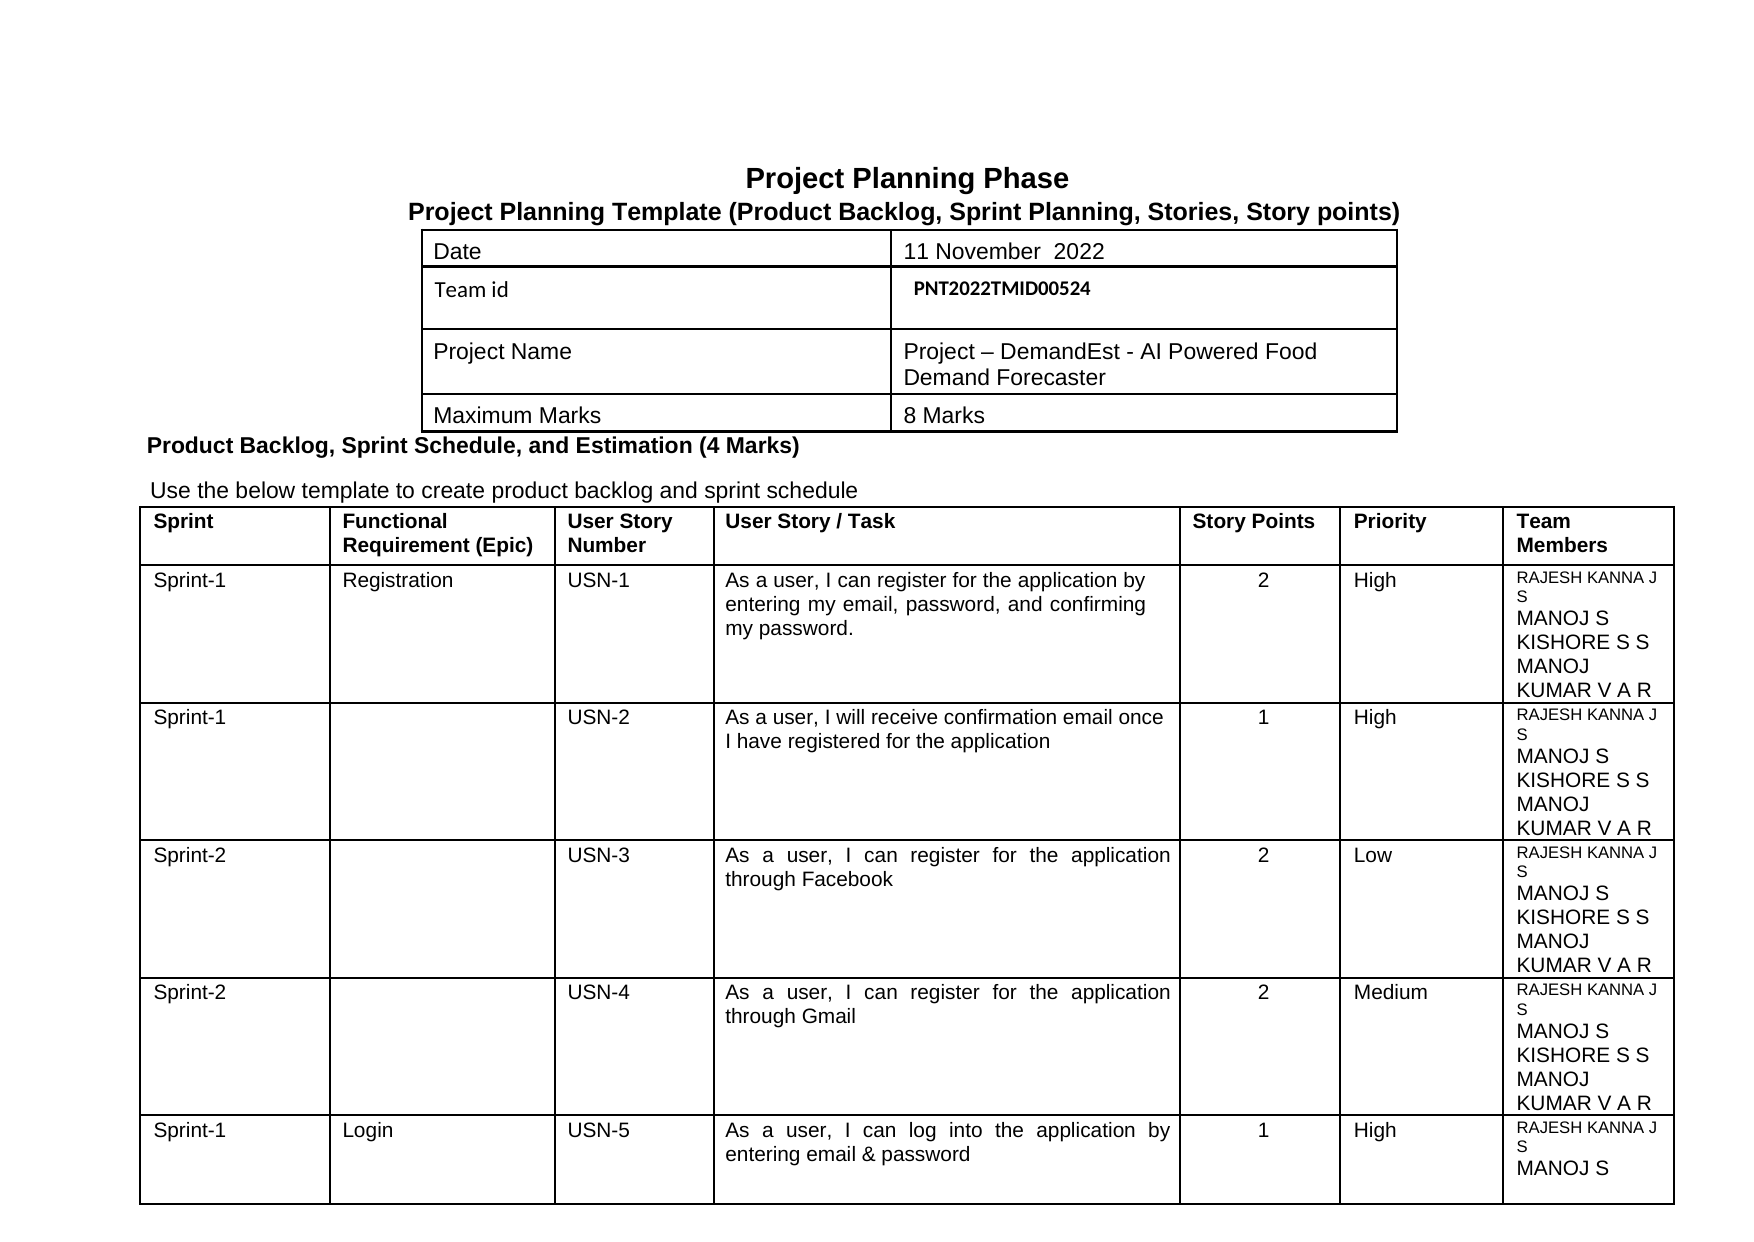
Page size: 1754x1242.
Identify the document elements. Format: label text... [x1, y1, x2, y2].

table_header Date [423, 231, 890, 265]
table_header Priority [1341, 508, 1502, 564]
text Use the below template to create product backlog and sprint schedule [150, 477, 1698, 504]
table_cell Registration [331, 566, 554, 702]
table_cell Sprint-2 [141, 841, 329, 977]
table_cell Project Name [423, 330, 890, 393]
table_cell Medium [1341, 979, 1502, 1114]
table_cell As a user, I will receive confirmation email once I have registered for the application [715, 704, 1179, 839]
table_header 11 November 2022 [892, 231, 1396, 265]
table_cell As a user, I can register for the application by entering my email, password, and confirming my password. [715, 566, 1179, 702]
table_cell High [1341, 566, 1502, 702]
table_cell USN-2 [556, 704, 713, 839]
text Product Backlog, Sprint Schedule, and Estimation (4 Marks) [147, 432, 1698, 459]
table_cell High [1341, 1116, 1502, 1202]
table_header User Story Number [556, 508, 713, 564]
table_cell Low [1341, 841, 1502, 977]
table_cell 1 [1181, 704, 1339, 839]
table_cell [715, 1116, 1179, 1202]
table_cell As a user, I can register for the application through Facebook [715, 841, 1179, 977]
table_cell [331, 979, 554, 1114]
table_cell Sprint-2 [141, 979, 329, 1114]
table_cell High [1341, 704, 1502, 839]
table_cell Sprint-1 [141, 566, 329, 702]
table_cell PNT2022TMID00524 [892, 268, 1396, 328]
table_cell USN-5 [556, 1116, 713, 1202]
table_cell As a user, I can register for the application through Gmail [715, 979, 1179, 1114]
text Project Planning Template (Product Backlog, Sprint Planning, Stories, Story points) [127, 197, 1401, 226]
text Project Planning Phase [127, 161, 1688, 195]
table_cell USN-4 [556, 979, 713, 1114]
table_header User Story / Task [715, 508, 1179, 564]
table_cell 1 [1181, 1116, 1339, 1202]
table_cell 2 [1181, 841, 1339, 977]
table_cell USN-1 [556, 566, 713, 702]
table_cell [1504, 1116, 1673, 1202]
table_cell Login [331, 1116, 554, 1202]
table_cell 8 Marks [892, 395, 1396, 430]
table_cell 2 [1181, 566, 1339, 702]
table_cell Maximum Marks [423, 395, 890, 430]
table_cell [331, 841, 554, 977]
table_cell [331, 704, 554, 839]
table_header Sprint [141, 508, 329, 564]
table_header Story Points [1181, 508, 1339, 564]
table_cell RAJESH KANNA J S MANOJ S KISHORE S S MANOJ KUMAR V A R [1504, 566, 1673, 702]
table_header Functional Requirement (Epic) [331, 508, 554, 564]
table_cell RAJESH KANNA J S MANOJ S KISHORE S S MANOJ KUMAR V A R [1504, 841, 1673, 977]
table_cell 2 [1181, 979, 1339, 1114]
table_cell USN-3 [556, 841, 713, 977]
table_cell Team id [423, 268, 890, 328]
table_cell Sprint-1 [141, 1116, 329, 1202]
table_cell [1504, 979, 1673, 1114]
table_cell RAJESH KANNA J S MANOJ S KISHORE S S MANOJ KUMAR V A R [1504, 704, 1673, 839]
table_cell Sprint-1 [141, 704, 329, 839]
table_cell Project – DemandEst - AI Powered Food Demand Forecaster [892, 330, 1396, 393]
table_header Team Members [1504, 508, 1673, 564]
